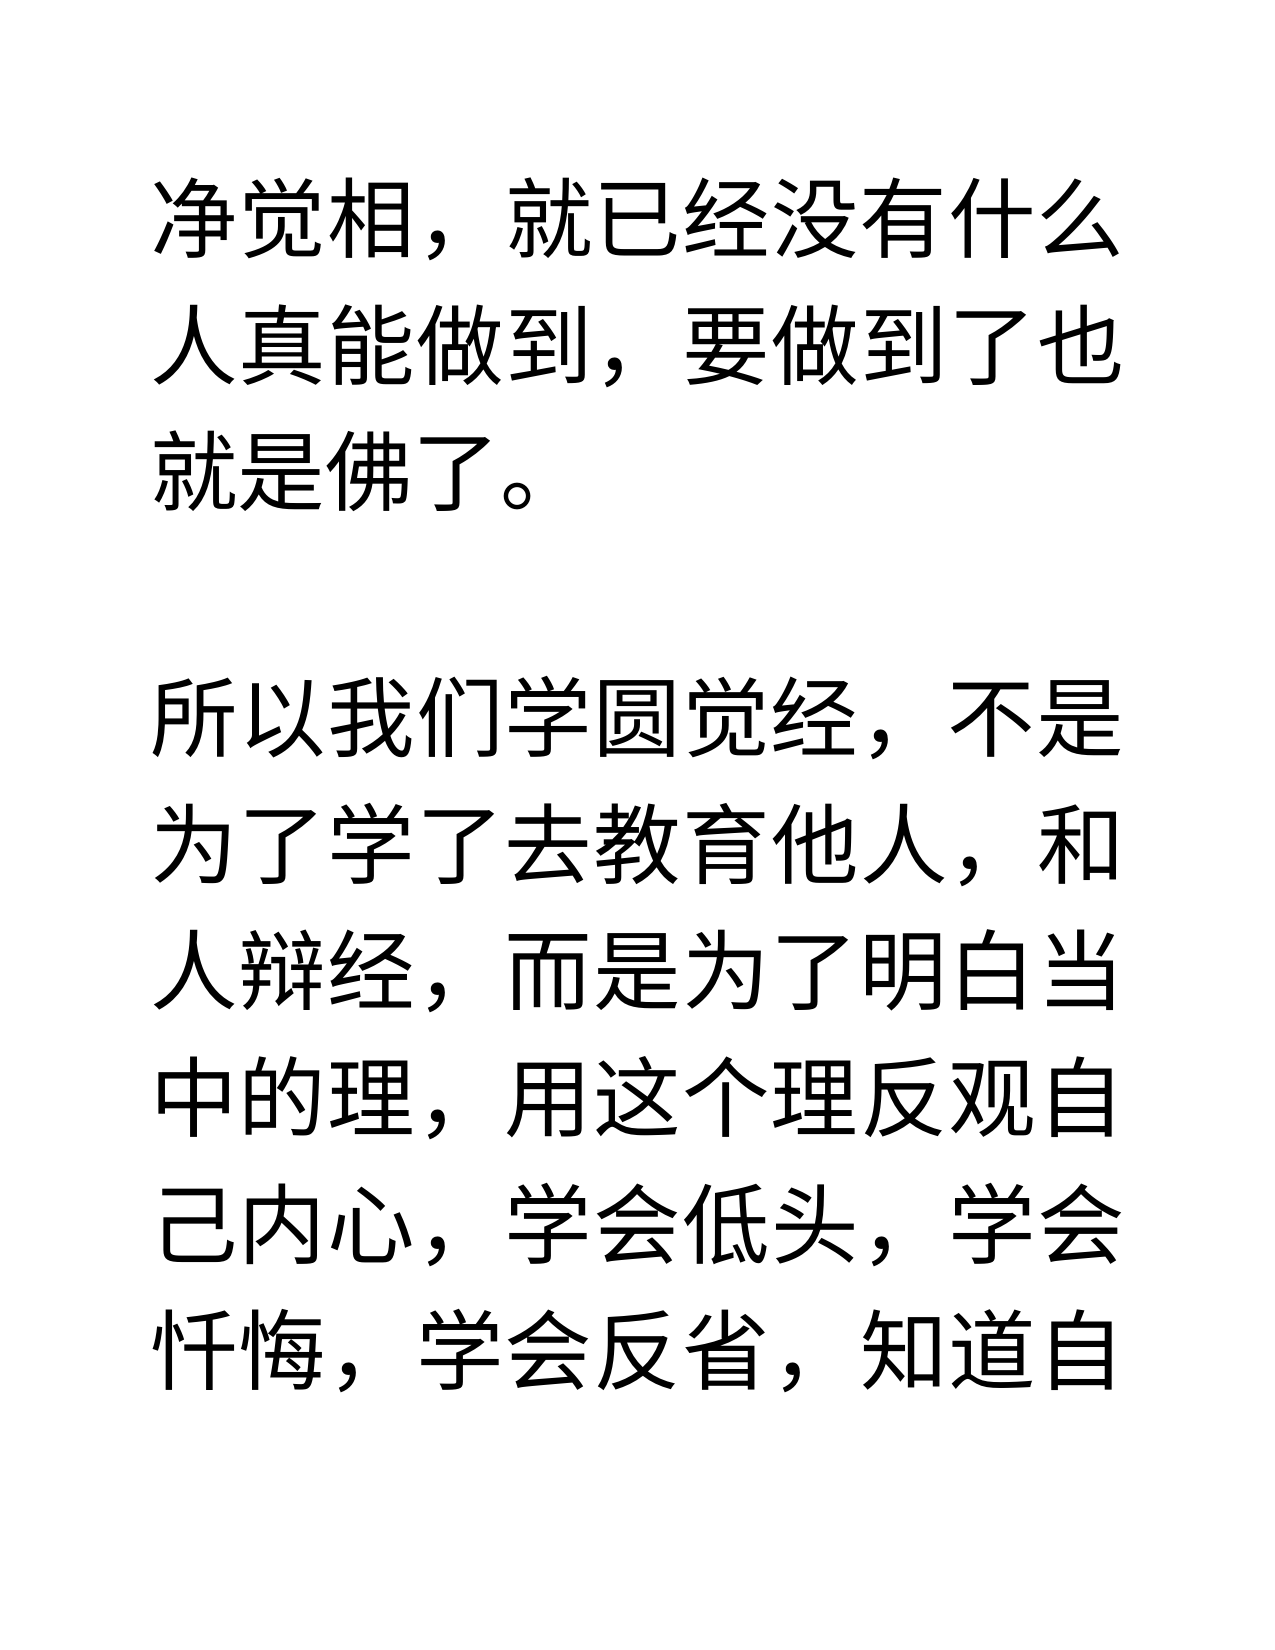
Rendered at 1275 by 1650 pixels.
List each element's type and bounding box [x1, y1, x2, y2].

text [150, 150, 1125, 530]
text [150, 649, 1125, 1409]
